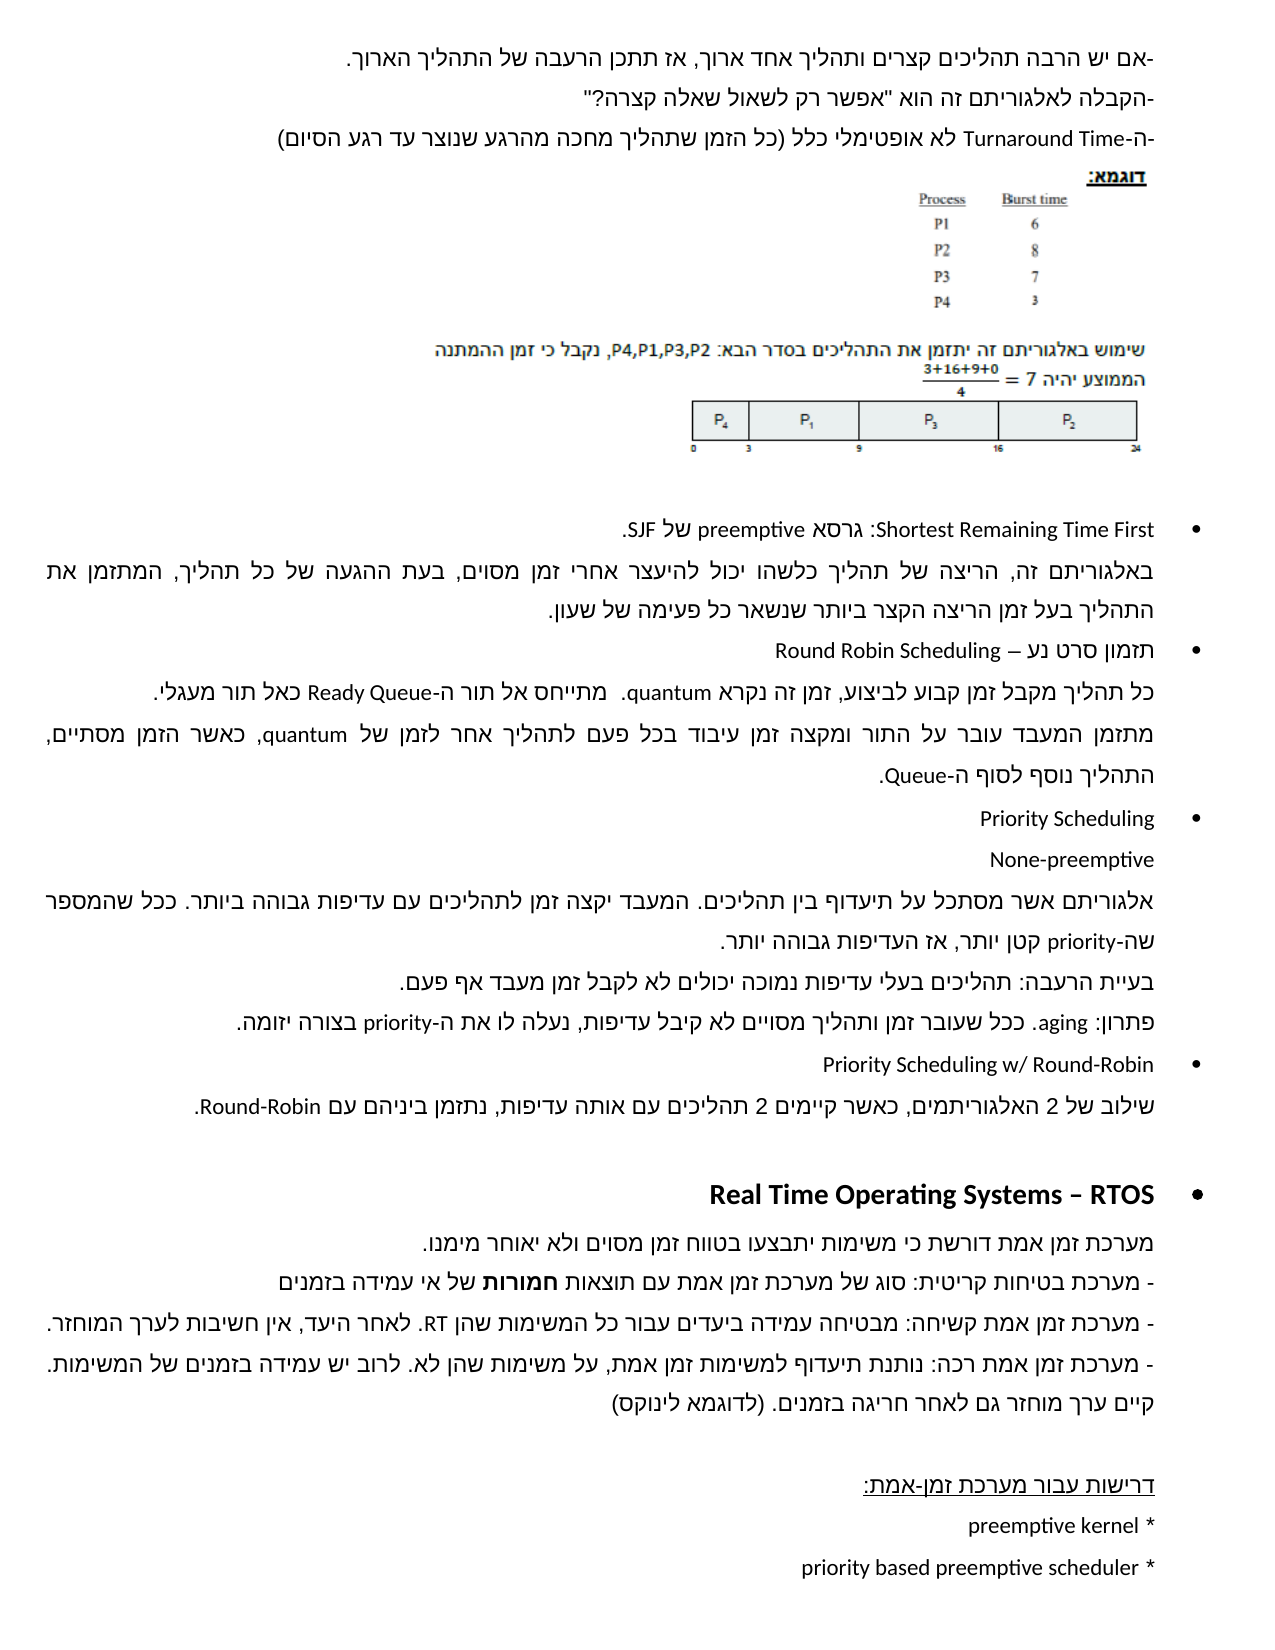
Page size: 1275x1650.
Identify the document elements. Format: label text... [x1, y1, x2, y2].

list באלגוריתם זה, הריצה של תהליך כלשהו יכול להיעצר אחרי זמן מסוים, בעת ההגעה של כל תהליך, המתזמן את התהליך בעל זמן הריצה הקצר ביותר שנשאר כל פעימה של שעון. [45, 558, 1155, 623]
list בעיית הרעבה: תהליכים בעלי עדיפות נמוכה יכולים לא לקבל זמן מעבד אף פעם. [45, 969, 1155, 995]
list מתזמן המעבד עובר על התור ומקצה זמן עיבוד בכל פעם לתהליך אחר לזמן של quantum, כאשר הזמן מסתיים, התהליך נוסף לסוף ה-Queue. [45, 721, 1155, 790]
list מערכת זמן אמת דורשת כי משימות יתבצעו בטווח זמן מסוים ולא יאוחר מימנו. [45, 1230, 1155, 1256]
list -ה-Turnaround Time לא אופטימלי כלל (כל הזמן שתהליך מחכה מהרגע שנוצר עד רגע הסיום) [45, 124, 1155, 152]
list None-preemptive [45, 846, 1155, 874]
list * preemptive kernel [45, 1511, 1155, 1539]
list שילוב של 2 האלגוריתמים, כאשר קיימים 2 תהליכים עם אותה עדיפות, נתזמן ביניהם עם Round-Robin. [45, 1092, 1155, 1121]
list Real Time Operating Systems – RTOS [45, 1176, 1192, 1212]
list Priority Scheduling [45, 804, 1192, 832]
list - מערכת בטיחות קריטית: סוג של מערכת זמן אמת עם תוצאות חמורות של אי עמידה בזמנים [45, 1269, 1155, 1296]
list כל תהליך מקבל זמן קבוע לביצוע, זמן זה נקרא quantum. מתייחס אל תור ה-Ready Queue כאל תור מעגלי. [45, 678, 1155, 707]
list -הקבלה לאלגוריתם זה הוא "אפשר רק לשאול שאלה קצרה?" [45, 84, 1155, 111]
list אלגוריתם אשר מסתכל על תיעדוף בין תהליכים. המעבד יקצה זמן לתהליכים עם עדיפות גבוהה ביותר. ככל שהמספר שה-priority קטן יותר, אז העדיפות גבוהה יותר. [45, 888, 1155, 955]
list - מערכת זמן אמת קשיחה: מבטיחה עמידה ביעדים עבור כל המשימות שהן RT. לאחר היעד, אין חשיבות לערך המוחזר. [45, 1309, 1155, 1337]
list - מערכת זמן אמת רכה: נותנת תיעדוף למשימות זמן אמת, על משימות שהן לא. לרוב יש עמידה בזמנים של המשימות. קיים ערך מוחזר גם לאחר חריגה בזמנים. (לדוגמא לינוקס) [45, 1351, 1155, 1417]
list -אם יש הרבה תהליכים קצרים ותהליך אחד ארוך, אז תתכן הרעבה של התהליך הארוך. [45, 45, 1155, 71]
list Priority Scheduling w/ Round-Robin [45, 1051, 1192, 1078]
picture [425, 166, 1155, 460]
list Shortest Remaining Time First: גרסא preemptive של SJF. [45, 516, 1192, 544]
list פתרון: aging. ככל שעובר זמן ותהליך מסויים לא קיבל עדיפות, נעלה לו את ה-priority בצורה יזומה. [45, 1008, 1155, 1037]
list תזמון סרט נע – Round Robin Scheduling [45, 637, 1192, 664]
list * priority based preemptive scheduler [45, 1553, 1155, 1581]
list דרישות עבור מערכת זמן-אמת: [45, 1472, 1155, 1498]
